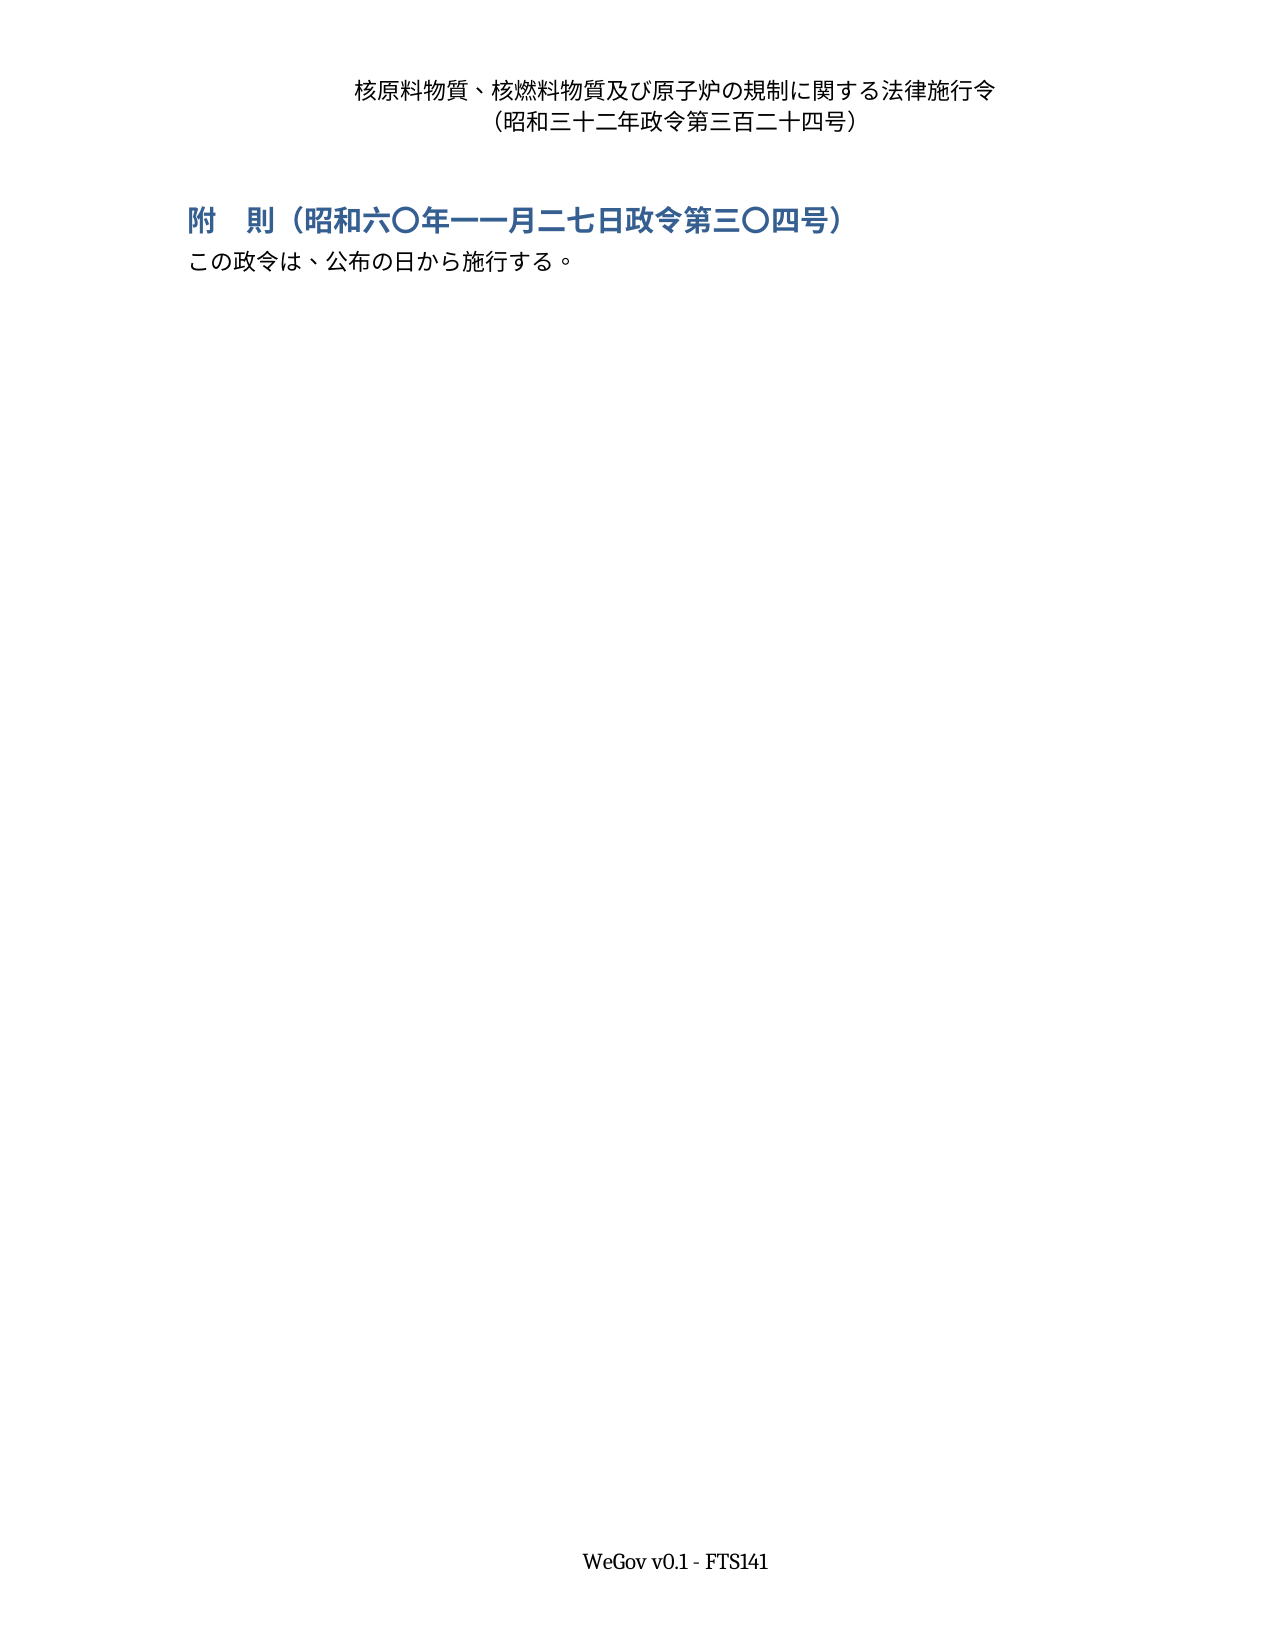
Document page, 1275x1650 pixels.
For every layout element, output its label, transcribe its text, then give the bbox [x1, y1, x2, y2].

text この政令は、公布の日から施行する。 [187, 246, 1087, 277]
subtitle 附 則（昭和六〇年一一月二七日政令第三〇四号） [187, 200, 1087, 240]
